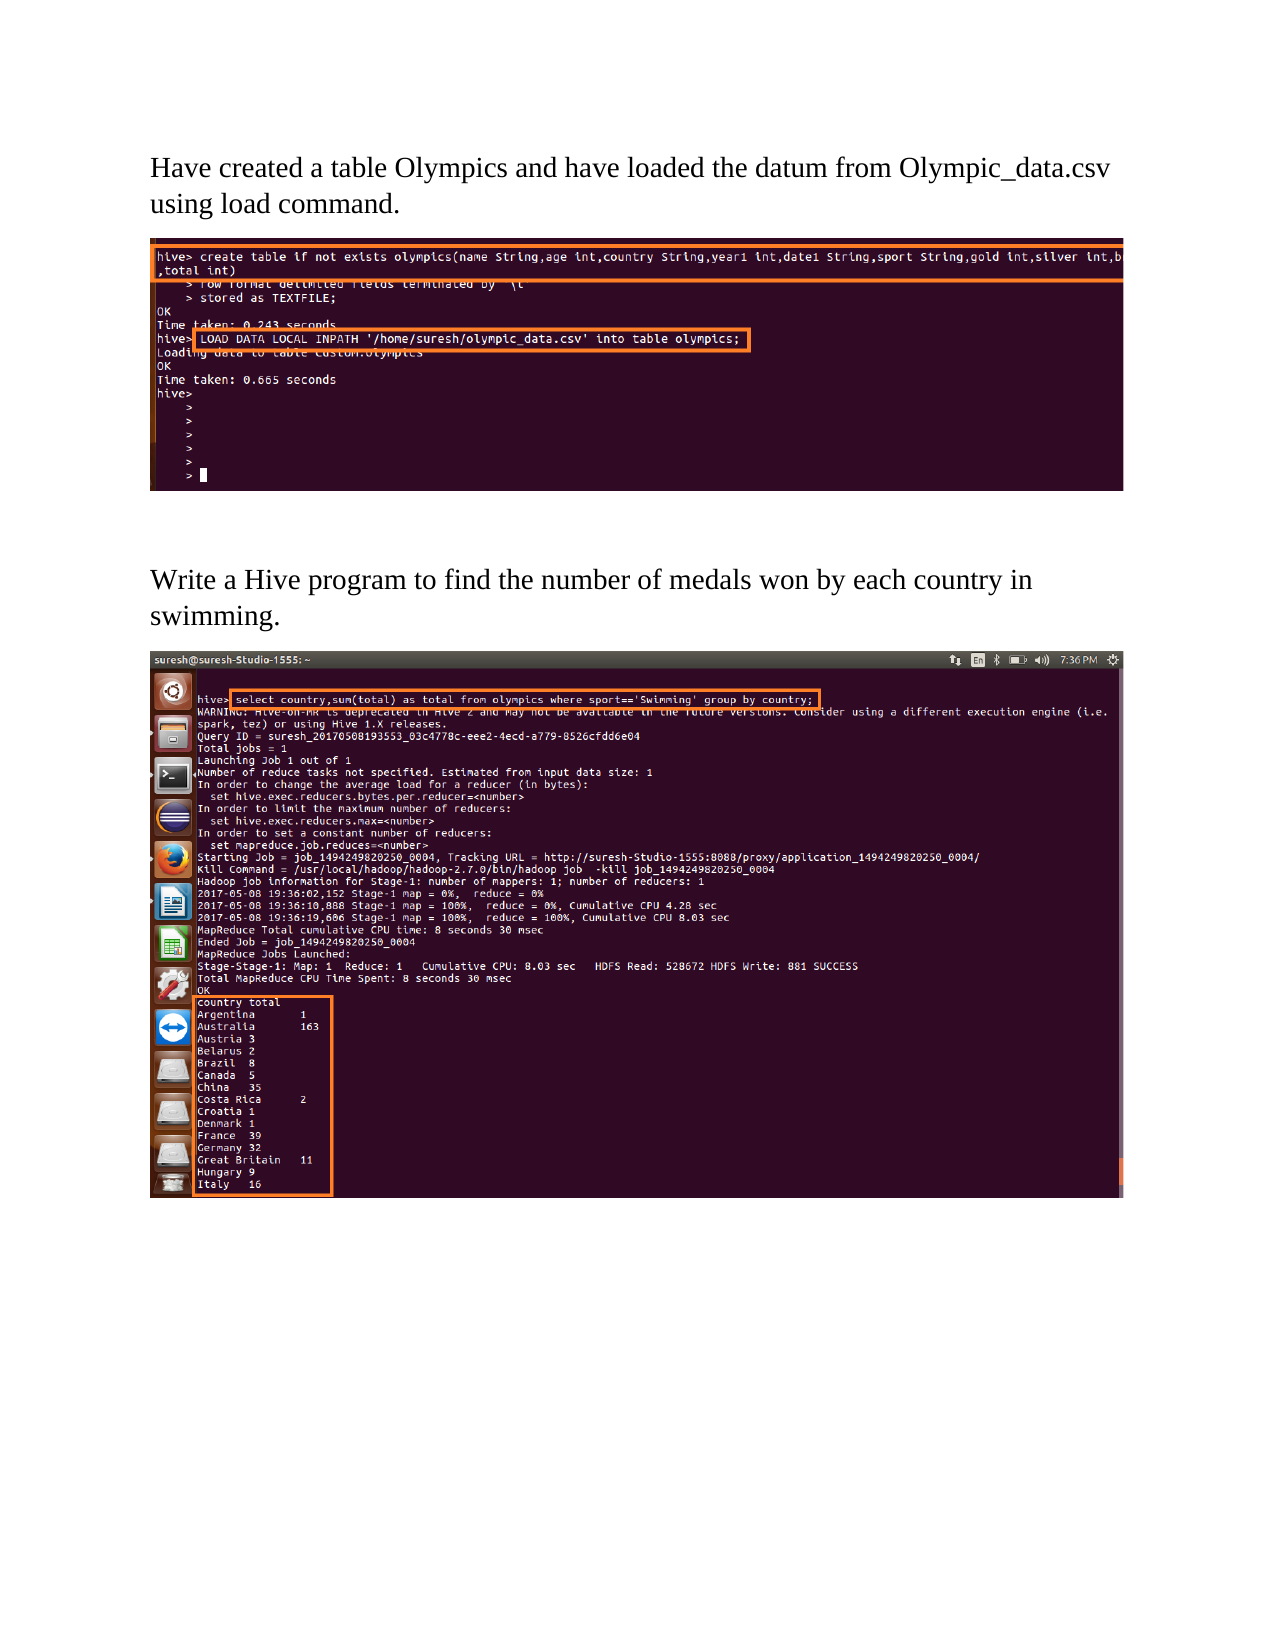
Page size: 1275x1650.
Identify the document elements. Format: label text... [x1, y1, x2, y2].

text Have created a table Olympics and have loaded the datum from Olympic_data.csv using load command. [150, 150, 1125, 220]
picture [150, 238, 1124, 491]
text Write a Hive program to find the number of medals won by each country in swimming. [150, 562, 1125, 632]
picture [150, 651, 1124, 1198]
